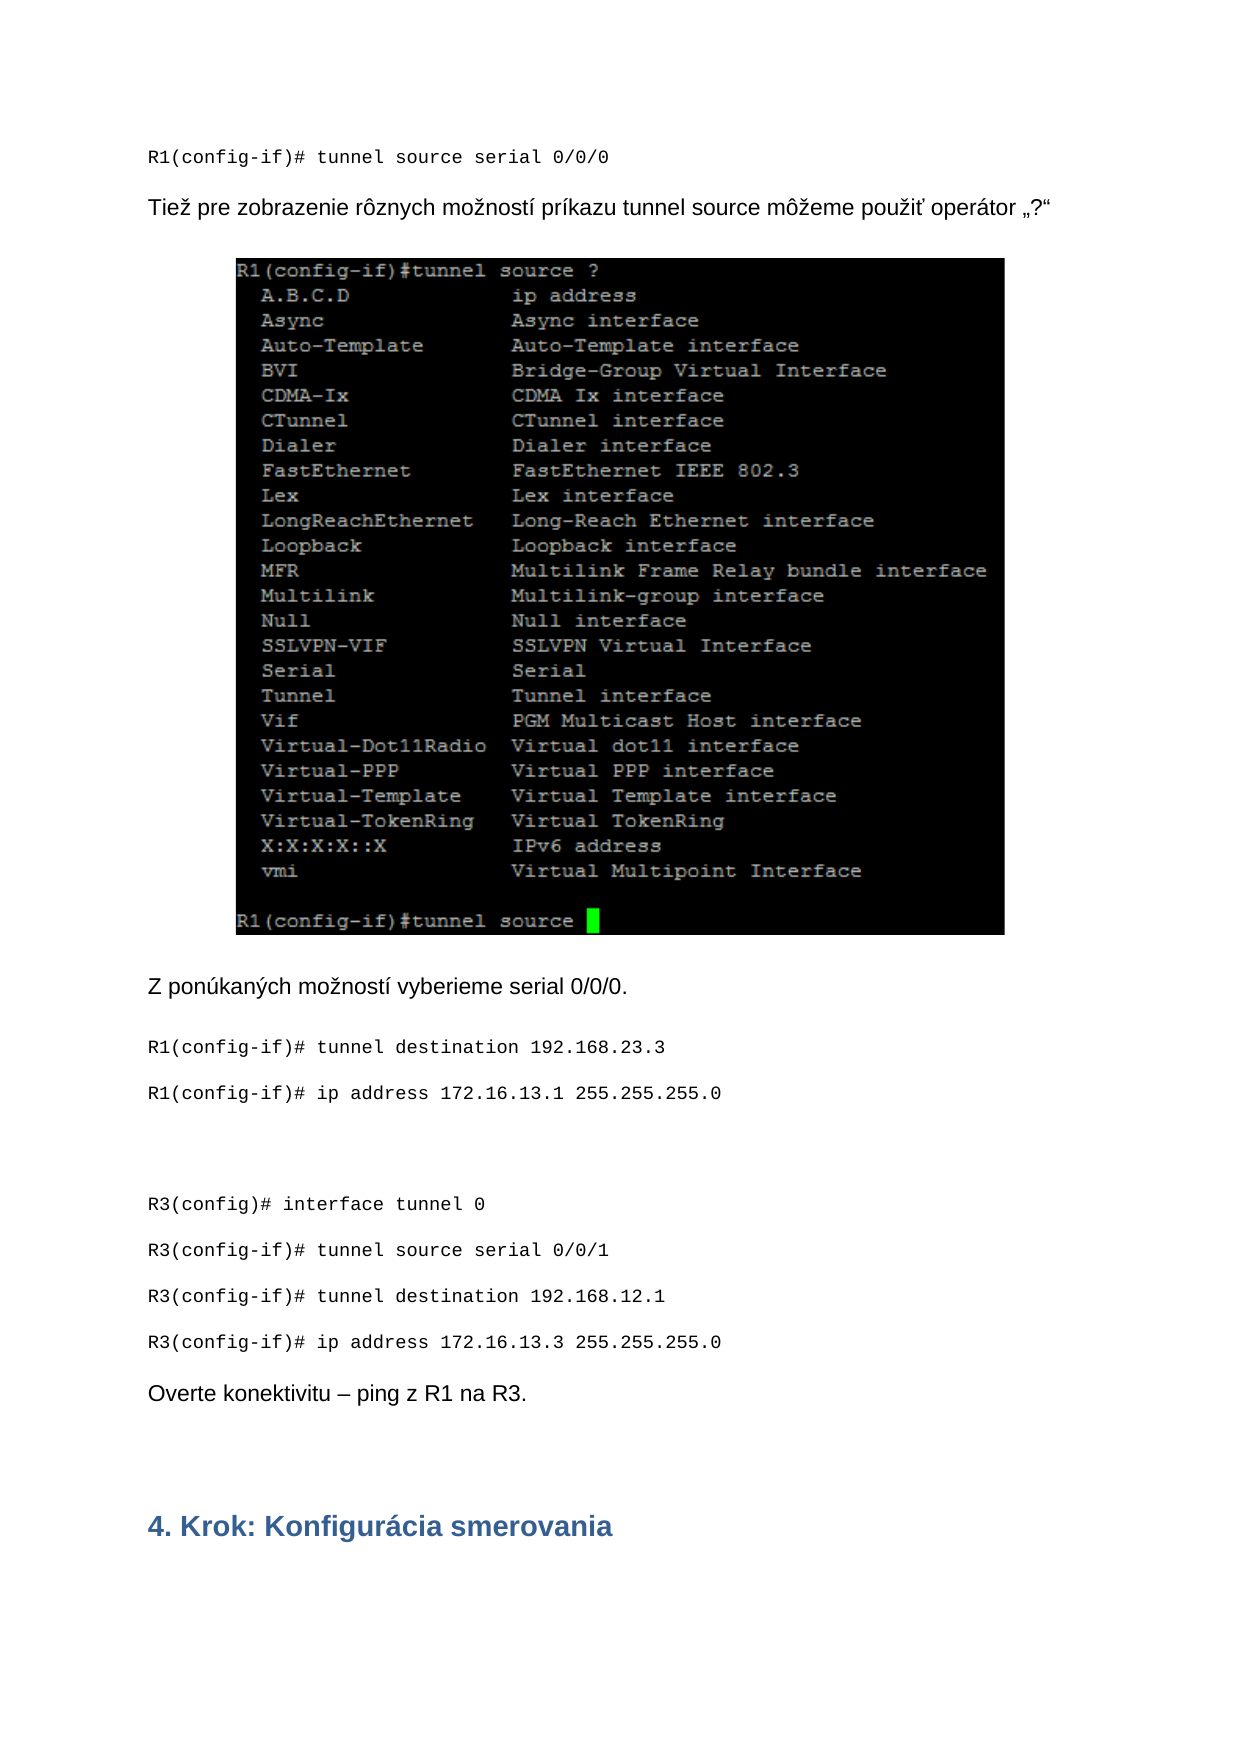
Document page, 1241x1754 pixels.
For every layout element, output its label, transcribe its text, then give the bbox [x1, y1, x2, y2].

text R1(config-if)# tunnel source serial 0/0/0 [148, 148, 1093, 169]
picture [235, 258, 1005, 935]
text Tiež pre zobrazenie rôznych možností príkazu tunnel source môžeme použiť operátor „?“ [148, 194, 1093, 220]
text R3(config-if)# tunnel destination 192.168.12.1 [148, 1287, 1093, 1308]
text R1(config-if)# tunnel destination 192.168.23.3 [148, 1038, 1093, 1059]
text R3(config-if)# tunnel source serial 0/0/1 [148, 1241, 1093, 1262]
text 4. Krok: Konfigurácia smerovania [148, 1508, 1093, 1542]
text R3(config-if)# ip address 172.16.13.3 255.255.255.0 [148, 1333, 1093, 1354]
text R3(config)# interface tunnel 0 [148, 1194, 1093, 1216]
text Z ponúkaných možností vyberieme serial 0/0/0. [148, 973, 1093, 999]
text R1(config-if)# ip address 172.16.13.1 255.255.255.0 [148, 1084, 1093, 1105]
text Overte konektivitu – ping z R1 na R3. [148, 1379, 1093, 1406]
